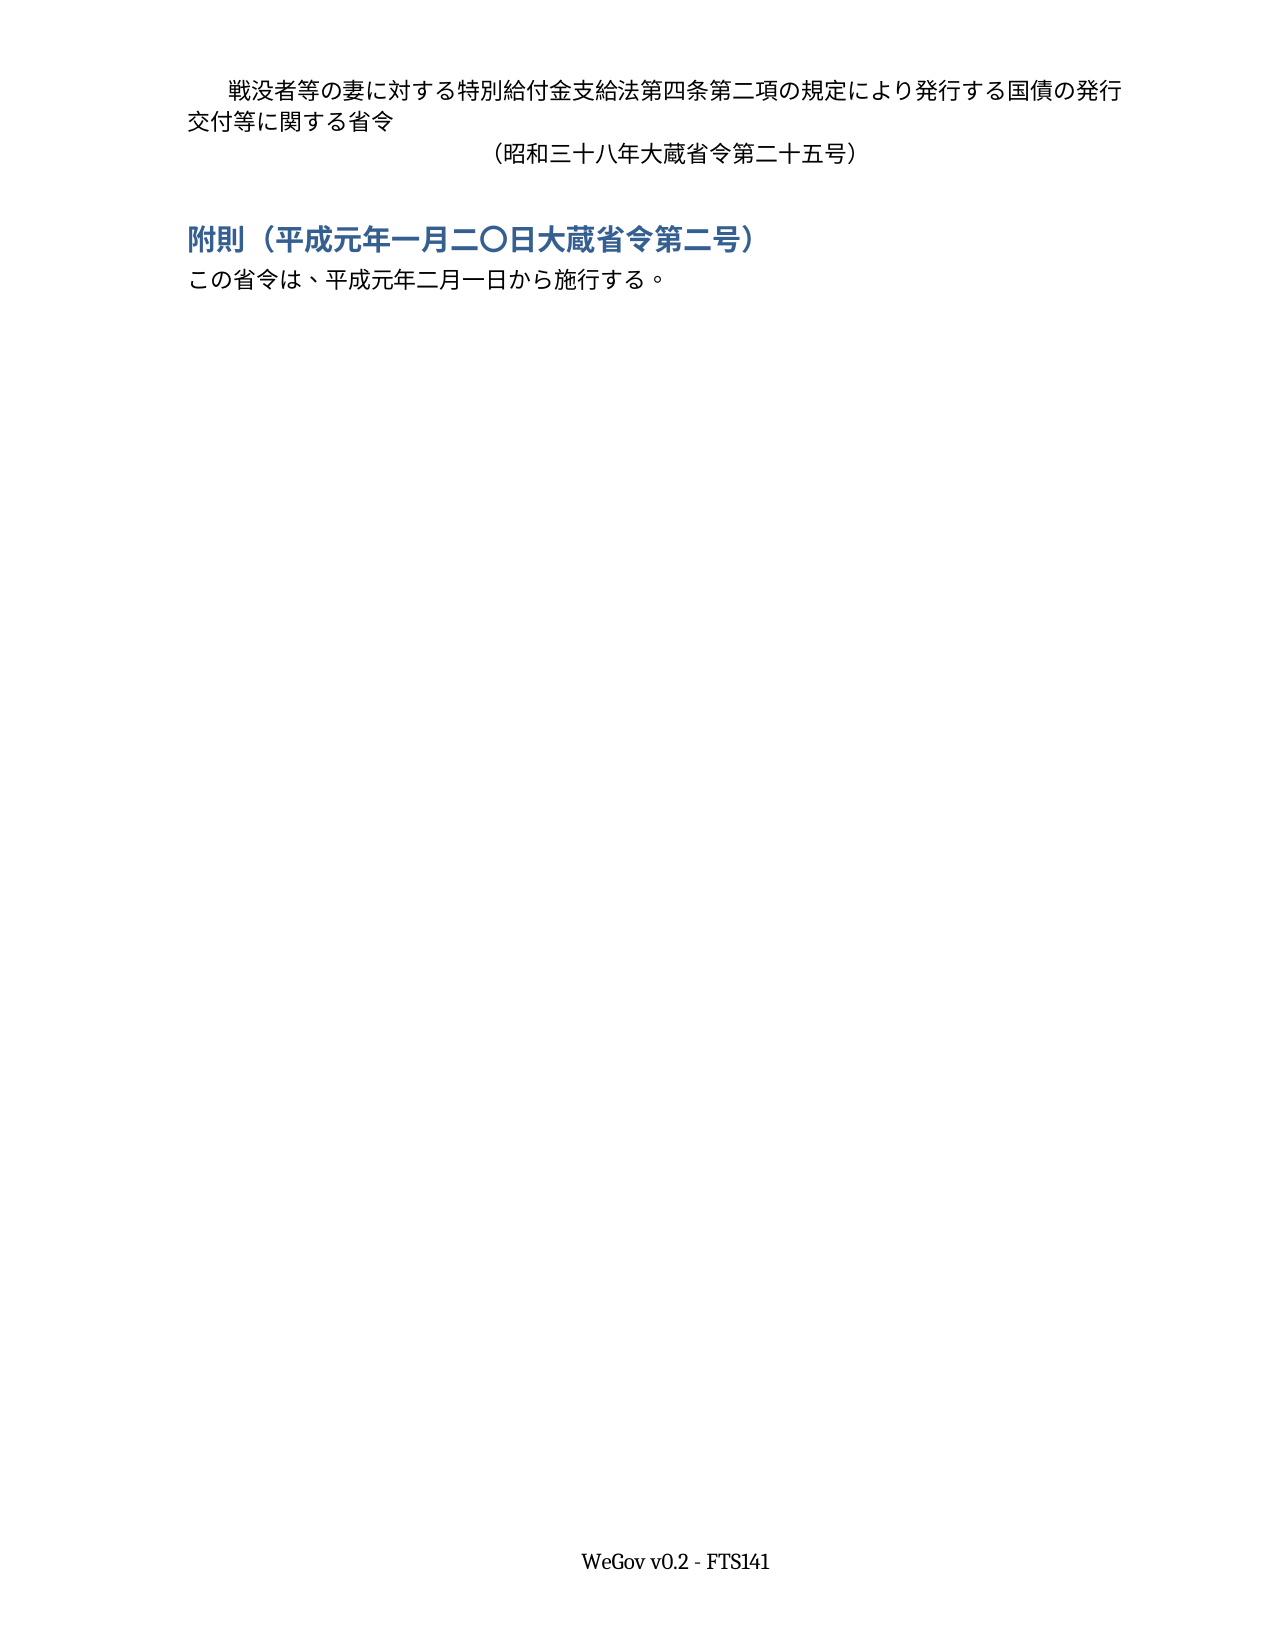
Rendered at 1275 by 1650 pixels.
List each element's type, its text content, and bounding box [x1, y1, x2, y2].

text この省令は、平成元年二月一日から施行する。 [187, 264, 1087, 296]
subtitle 附則（平成元年一月二〇日大蔵省令第二号） [187, 219, 1087, 258]
